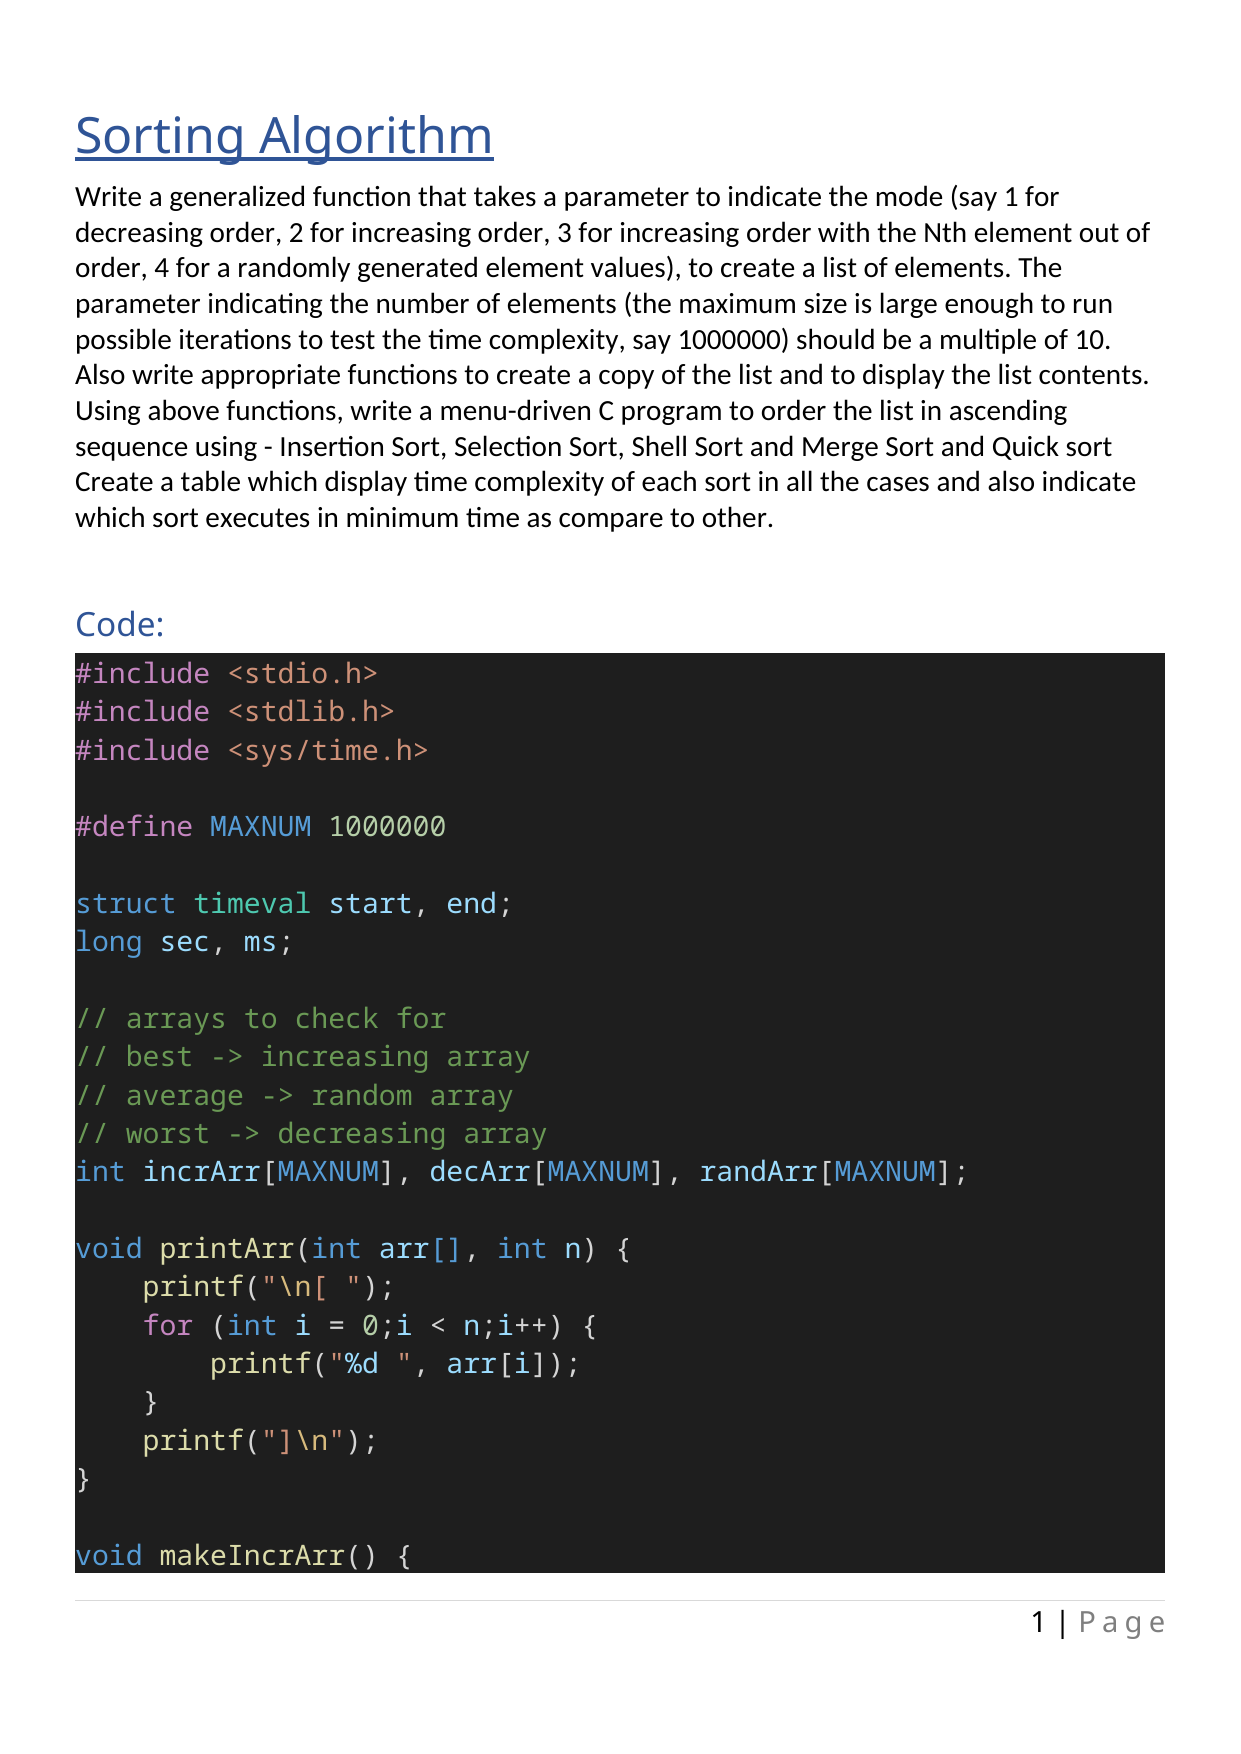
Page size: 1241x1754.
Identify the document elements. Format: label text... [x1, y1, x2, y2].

text #include <sys/time.h> [75, 730, 1165, 768]
text long sec, ms; [75, 922, 1165, 960]
text #include <stdlib.h> [75, 692, 1165, 730]
text // average -> random array [75, 1075, 1165, 1113]
text void makeIncrArr() { [75, 1535, 1165, 1573]
text // worst -> decreasing array [75, 1113, 1165, 1152]
text Write a generalized function that takes a parameter to indicate the mode (say 1 for decreasing order, 2 for increasing order, 3 for increasing order with the Nth element out of order, 4 for a randomly generated element values), to create a list of elements. The parameter indicating the number of elements (the maximum size is large enough to run possible iterations to test the time complexity, say 1000000) should be a multiple of 10. Also write appropriate functions to create a copy of the list and to display the list contents. Using above functions, write a menu-driven C program to order the list in ascending sequence using - Insertion Sort, Selection Sort, Shell Sort and Merge Sort and Quick sort Create a table which display time complexity of each sort in all the cases and also indicate which sort executes in minimum time as compare to other. [75, 178, 1165, 534]
text int incrArr[MAXNUM], decArr[MAXNUM], randArr[MAXNUM]; [75, 1152, 1165, 1190]
text #include <stdio.h> [75, 653, 1165, 692]
text // best -> increasing array [75, 1037, 1165, 1075]
text } [75, 1458, 1165, 1497]
text #define MAXNUM 1000000 [75, 807, 1165, 845]
subtitle Code: [75, 601, 1165, 646]
text void printArr(int arr[], int n) { [75, 1228, 1165, 1267]
text printf("%d ", arr[i]); [75, 1343, 1165, 1382]
text // arrays to check for [75, 998, 1165, 1037]
text printf("]\n"); [75, 1420, 1165, 1458]
text struct timeval start, end; [75, 883, 1165, 922]
subtitle Sorting Algorithm [75, 100, 1165, 168]
text for (int i = 0;i < n;i++) { [75, 1305, 1165, 1343]
text printf("\n[ "); [75, 1267, 1165, 1305]
text } [75, 1382, 1165, 1420]
